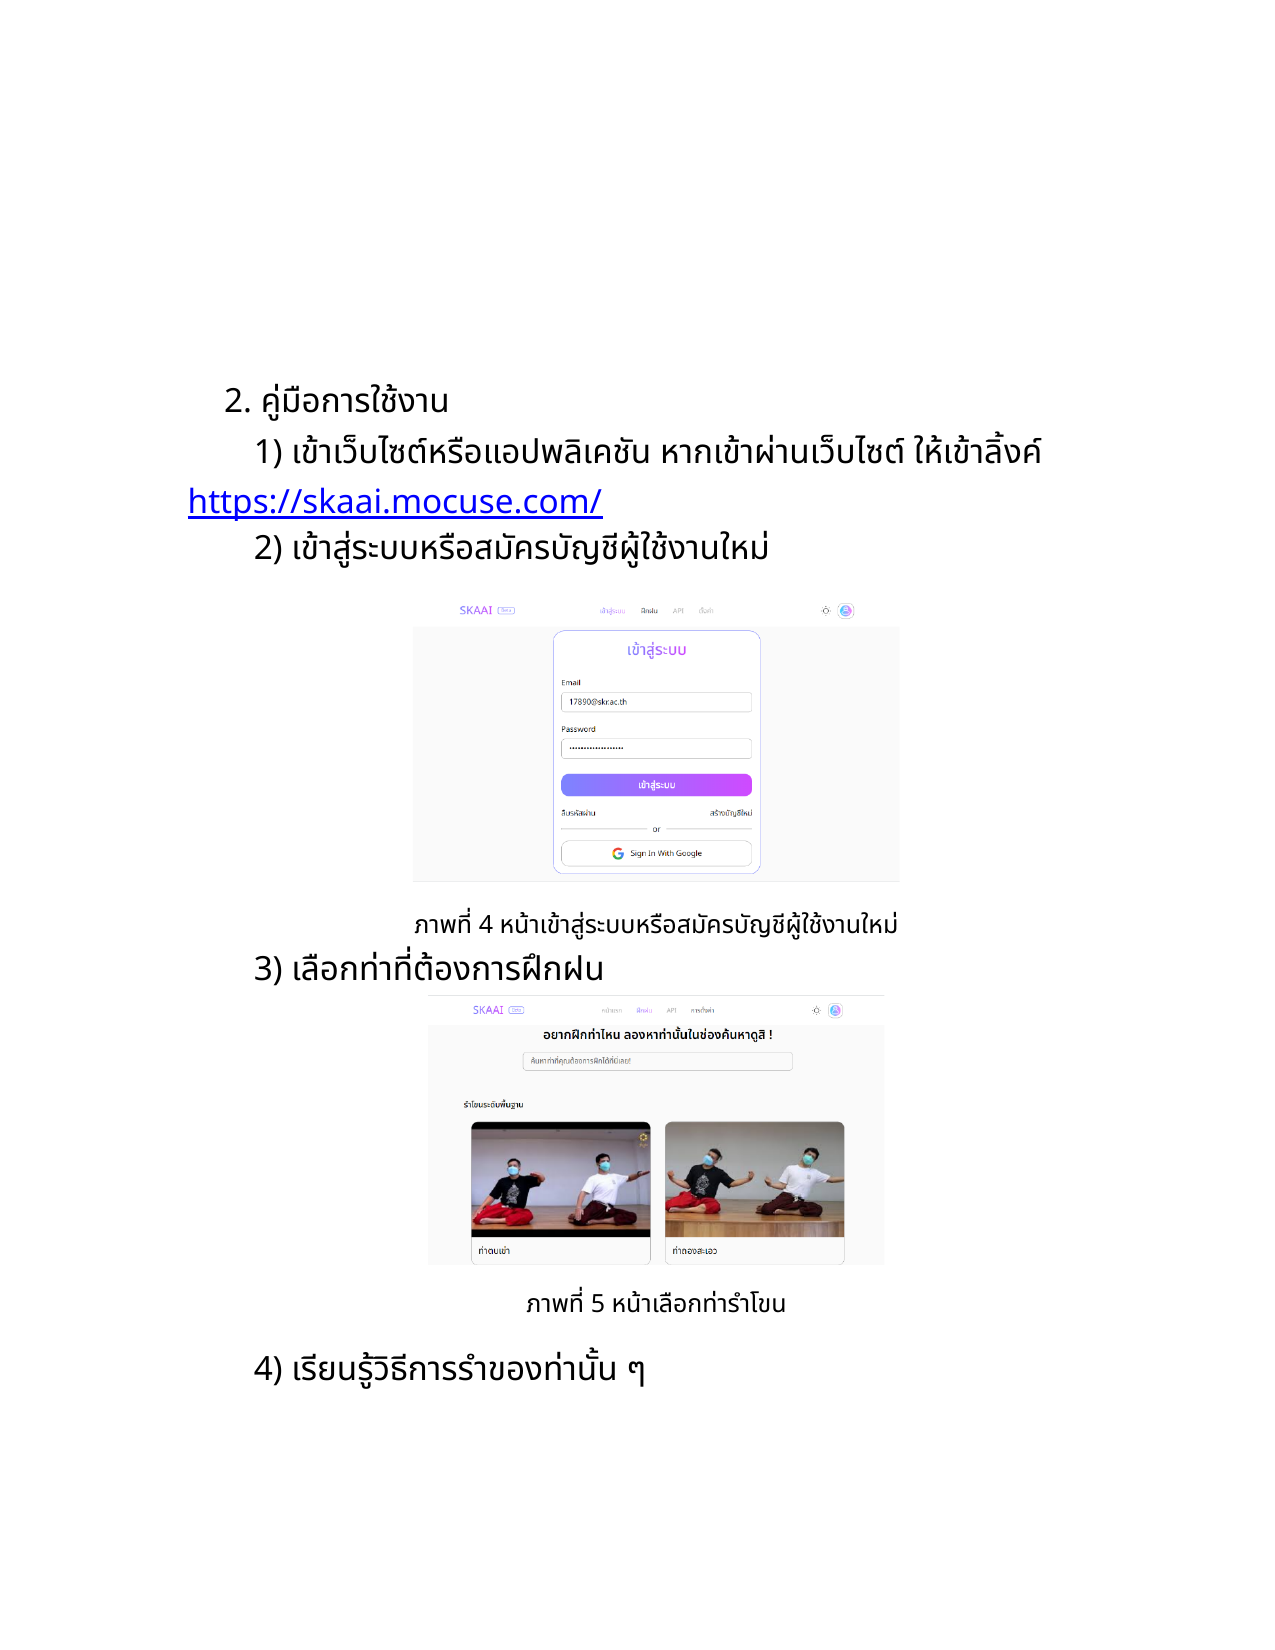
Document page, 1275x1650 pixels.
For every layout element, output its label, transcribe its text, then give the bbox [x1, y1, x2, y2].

text 3) เลือกท่าที่ต้องการฝึกฝน [187, 945, 1125, 996]
picture [428, 995, 885, 1265]
text 4) เรียนรู้วิธีการรำของท่านั้น ๆ [187, 1344, 1125, 1395]
picture [412, 595, 900, 882]
text ภาพที่ 5 หน้าเลือกท่ารำโขน [187, 1285, 1125, 1323]
text 2. คู่มือการใช้งาน [150, 377, 1125, 428]
text 1) เข้าเว็บไซต์หรือแอปพลิเคชัน หากเข้าผ่านเว็บไซต์ ให้เข้าลิ้งค์ https://skaai.mocuse.com/ [187, 428, 1125, 524]
text ภาพที่ 4 หน้าเข้าสู่ระบบหรือสมัครบัญชีผู้ใช้งานใหม่ [187, 907, 1125, 945]
text 2) เข้าสู่ระบบหรือสมัครบัญชีผู้ใช้งานใหม่ [187, 524, 1125, 574]
